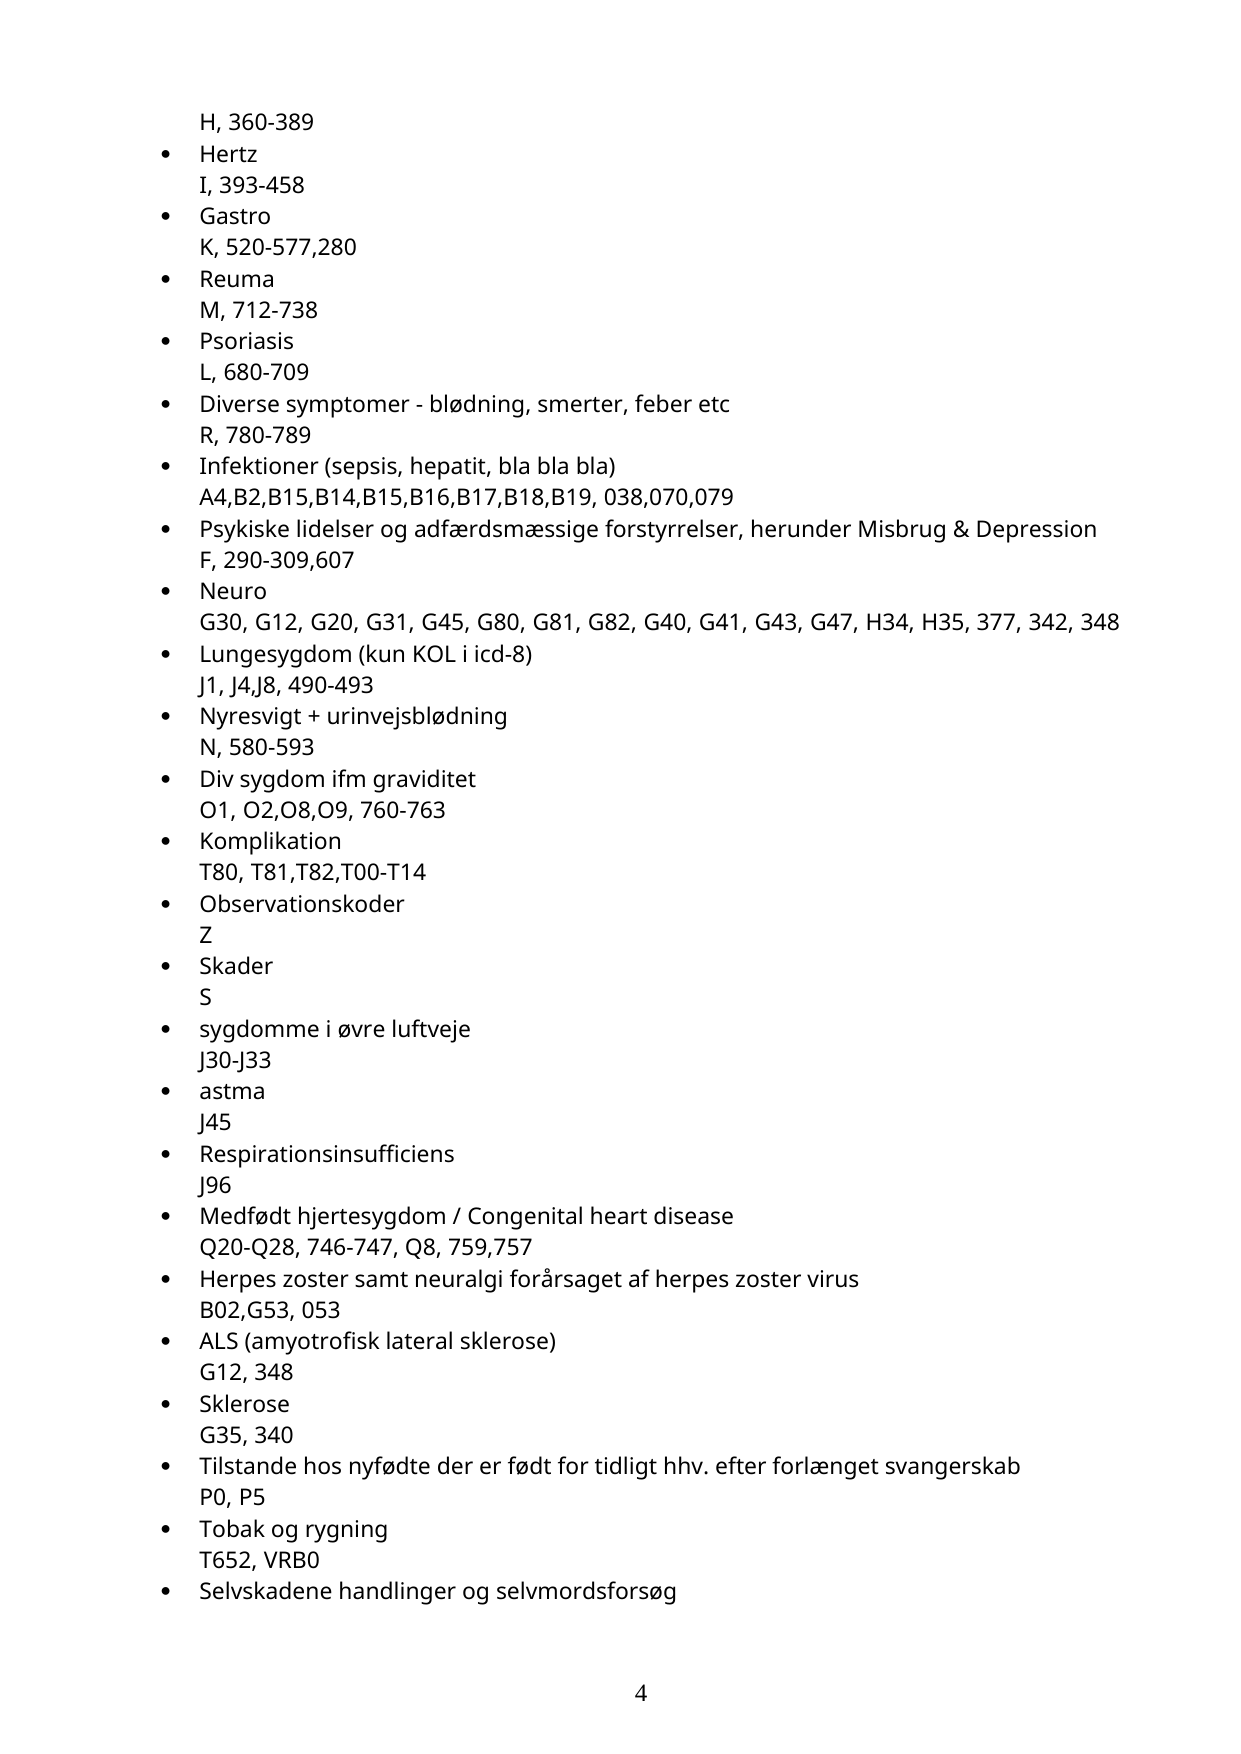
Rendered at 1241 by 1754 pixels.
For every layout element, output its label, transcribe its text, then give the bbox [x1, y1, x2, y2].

list Tobak og rygning [162, 1513, 1157, 1544]
text Z [124, 919, 1157, 950]
text B02,G53, 053 [124, 1294, 1157, 1325]
list Observationskoder [162, 888, 1157, 919]
list Selvskadene handlinger og selvmordsforsøg [162, 1575, 1157, 1606]
list ALS (amyotrofisk lateral sklerose) [162, 1325, 1157, 1356]
list Psoriasis [162, 325, 1157, 356]
list Sklerose [162, 1388, 1157, 1419]
list Div sygdom ifm graviditet [162, 763, 1157, 794]
list Nyresvigt + urinvejsblødning [162, 700, 1157, 731]
text R, 780-789 [124, 419, 1157, 450]
list Tilstande hos nyfødte der er født for tidligt hhv. efter forlænget svangerskab [162, 1450, 1157, 1481]
text G30, G12, G20, G31, G45, G80, G81, G82, G40, G41, G43, G47, H34, H35, 377, 342, 348 [124, 606, 1157, 638]
text S [124, 981, 1157, 1013]
text M, 712-738 [124, 294, 1157, 325]
list Neuro [162, 575, 1157, 606]
list Gastro [162, 200, 1157, 231]
text P0, P5 [124, 1481, 1157, 1513]
text J45 [124, 1106, 1157, 1138]
text T80, T81,T82,T00-T14 [124, 856, 1157, 888]
text L, 680-709 [124, 356, 1157, 388]
list Lungesygdom (kun KOL i icd-8) [162, 638, 1157, 669]
text K, 520-577,280 [124, 231, 1157, 263]
list Reuma [162, 263, 1157, 294]
list sygdomme i øvre luftveje [162, 1013, 1157, 1044]
list Komplikation [162, 825, 1157, 856]
list Hertz [162, 138, 1157, 169]
text F, 290-309,607 [124, 544, 1157, 575]
list Medfødt hjertesygdom / Congenital heart disease [162, 1200, 1157, 1231]
text T652, VRB0 [124, 1544, 1157, 1575]
list Diverse symptomer - blødning, smerter, feber etc [162, 388, 1157, 419]
list astma [162, 1075, 1157, 1106]
text A4,B2,B15,B14,B15,B16,B17,B18,B19, 038,070,079 [124, 481, 1157, 513]
list Herpes zoster samt neuralgi forårsaget af herpes zoster virus [162, 1263, 1157, 1294]
list Respirationsinsufficiens [162, 1138, 1157, 1169]
text Q20-Q28, 746-747, Q8, 759,757 [124, 1231, 1157, 1263]
list Psykiske lidelser og adfærdsmæssige forstyrrelser, herunder Misbrug & Depression [162, 513, 1157, 544]
text G12, 348 [124, 1356, 1157, 1388]
text O1, O2,O8,O9, 760-763 [124, 794, 1157, 825]
text N, 580-593 [124, 731, 1157, 763]
text J96 [124, 1169, 1157, 1200]
text G35, 340 [124, 1419, 1157, 1450]
text J30-J33 [124, 1044, 1157, 1075]
list Skader [162, 950, 1157, 981]
text I, 393-458 [124, 169, 1157, 200]
list Infektioner (sepsis, hepatit, bla bla bla) [162, 450, 1157, 481]
text J1, J4,J8, 490-493 [124, 669, 1157, 700]
text H, 360-389 [124, 106, 1157, 138]
